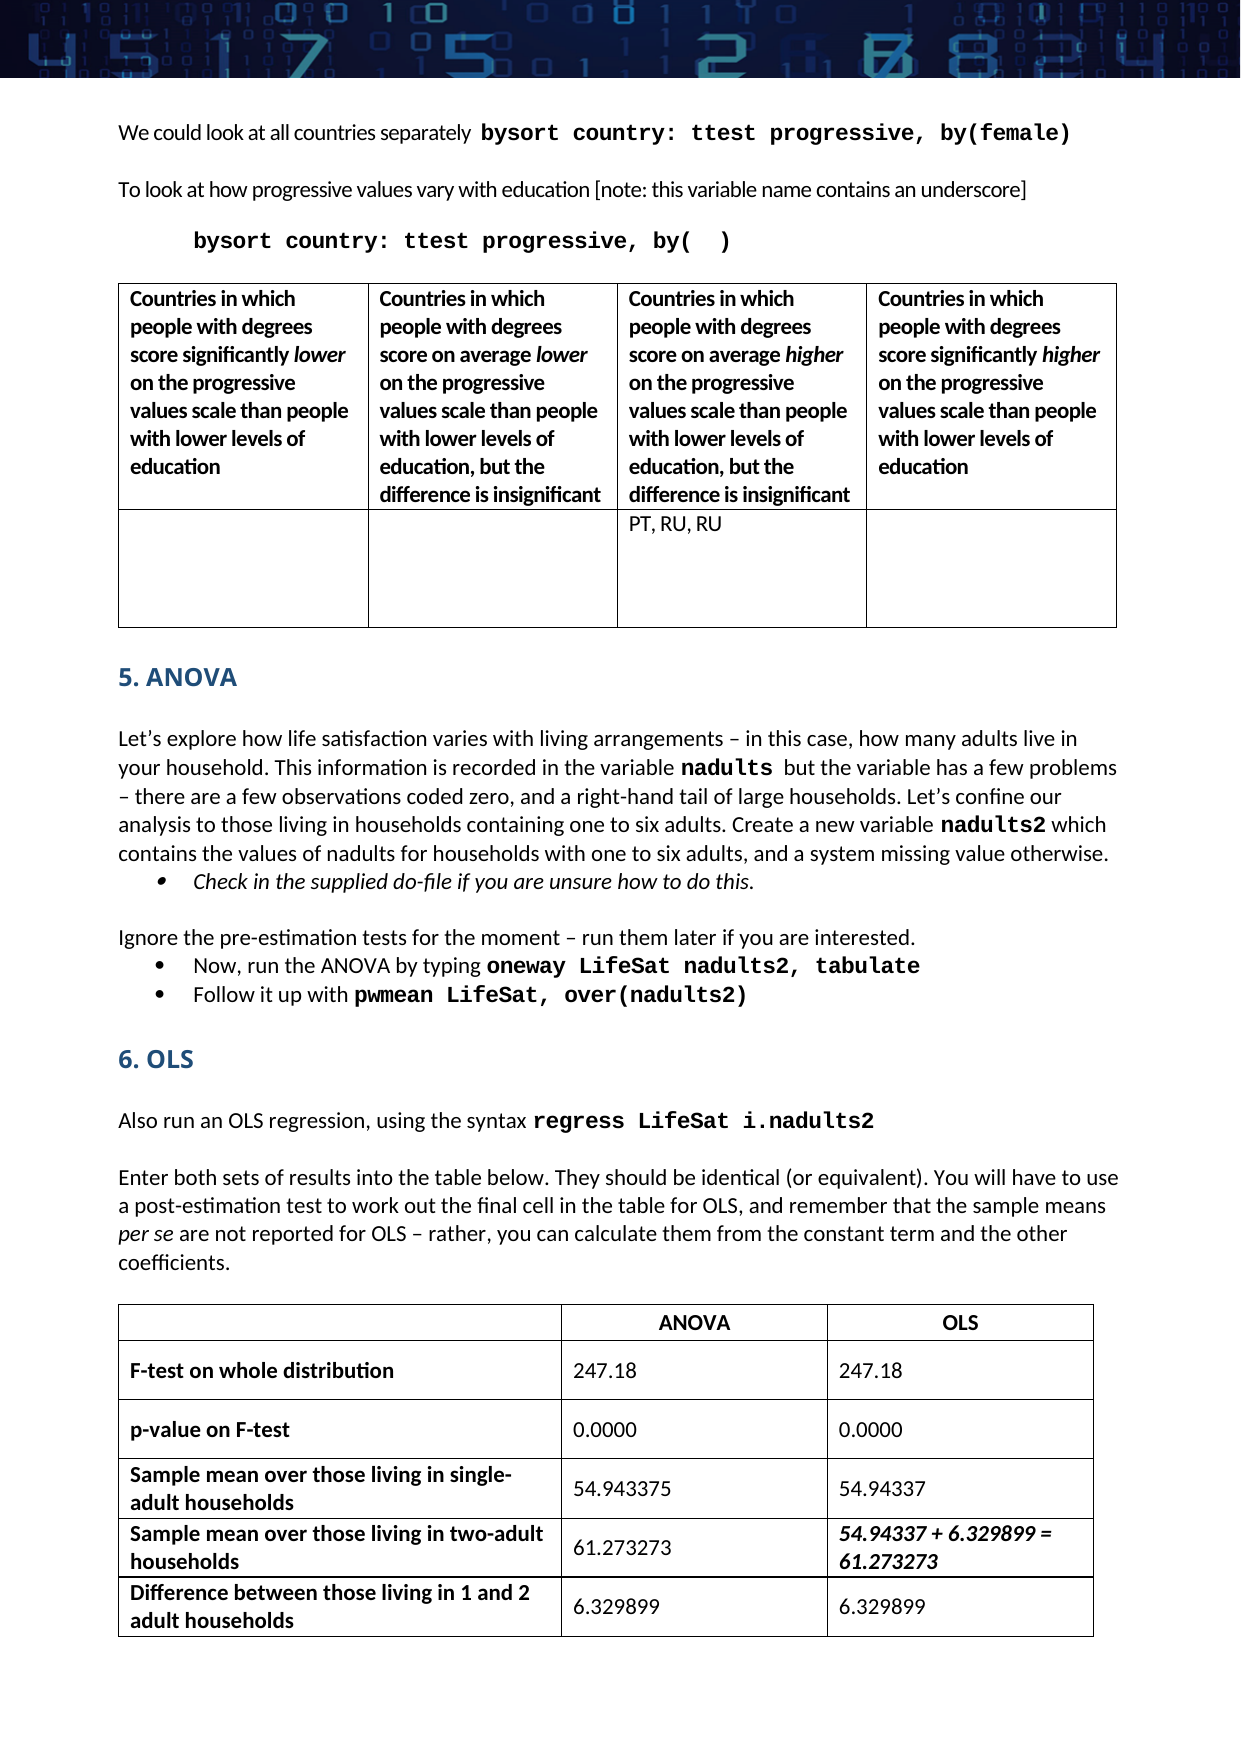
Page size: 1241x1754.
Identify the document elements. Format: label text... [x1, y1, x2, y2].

table_header [119, 1305, 561, 1340]
text bysort country: ttest progressive, by( ) [118, 229, 1122, 283]
table_header Countries in which people with degrees score significantly higher on the progressive values scale than people with lower levels of education [867, 284, 1116, 508]
text Ignore the pre-estimation tests for the moment – run them later if you are interested. [118, 923, 1122, 951]
table_cell 54.94337 + 6.329899 = 61.273273 [828, 1519, 1093, 1576]
text We could look at all countries separately bysort country: ttest progressive, by(female) [118, 118, 1122, 147]
table_header OLS [828, 1305, 1093, 1340]
table_header Countries in which people with degrees score on average lower on the progressive values scale than people with lower levels of education, but the difference is insignificant [369, 284, 617, 508]
table_cell 0.0000 [562, 1400, 827, 1458]
text Let’s explore how life satisfaction varies with living arrangements – in this case, how many adults live in your household. This information is recorded in the variable nadults but the variable has a few problems – there are a few observations coded zero, and a right-hand tail of large households. Let’s confine our analysis to those living in households containing one to six adults. Create a new variable nadults2 which contains the values of nadults for households with one to six adults, and a system missing value otherwise. [118, 724, 1122, 867]
table_cell PT, RU, RU [618, 510, 866, 627]
table_cell 247.18 [828, 1341, 1093, 1399]
table_header ANOVA [562, 1305, 827, 1340]
table_header Countries in which people with degrees score on average higher on the progressive values scale than people with lower levels of education, but the difference is insignificant [618, 284, 866, 508]
table_cell p-value on F-test [119, 1400, 561, 1458]
table_cell 0.0000 [828, 1400, 1093, 1458]
table_cell 54.94337 [828, 1459, 1093, 1517]
subtitle 5. ANOVA [118, 660, 1122, 694]
text Also run an OLS regression, using the syntax regress LifeSat i.nadults2 [118, 1106, 1122, 1136]
list Check in the supplied do-file if you are unsure how to do this. [156, 867, 1122, 895]
table_cell 6.329899 [562, 1578, 827, 1636]
table_cell 54.943375 [562, 1459, 827, 1517]
text Enter both sets of results into the table below. They should be identical (or equivalent). You will have to use a post-estimation test to work out the final cell in the table for OLS, and remember that the sample means per se are not reported for OLS – rather, you can calculate them from the constant term and the other coefficients. [118, 1163, 1122, 1276]
picture [0, 0, 1241, 78]
table_cell Sample mean over those living in two-adult households [119, 1519, 561, 1576]
table_header Countries in which people with degrees score significantly lower on the progressive values scale than people with lower levels of education [119, 284, 368, 508]
text To look at how progressive values vary with education [note: this variable name contains an underscore] [118, 175, 1122, 229]
table_cell 6.329899 [828, 1578, 1093, 1636]
table_cell [867, 510, 1116, 627]
list Now, run the ANOVA by typing oneway LifeSat nadults2, tabulate [156, 951, 1122, 980]
table_cell [369, 510, 617, 627]
list Follow it up with pwmean LifeSat, over(nadults2) [156, 980, 1122, 1009]
table_cell Difference between those living in 1 and 2 adult households [119, 1578, 561, 1636]
table_cell 247.18 [562, 1341, 827, 1399]
table_cell 61.273273 [562, 1519, 827, 1576]
table_cell F-test on whole distribution [119, 1341, 561, 1399]
table_cell Sample mean over those living in single-adult households [119, 1459, 561, 1517]
subtitle 6. OLS [118, 1042, 1122, 1076]
table_cell [119, 510, 368, 627]
